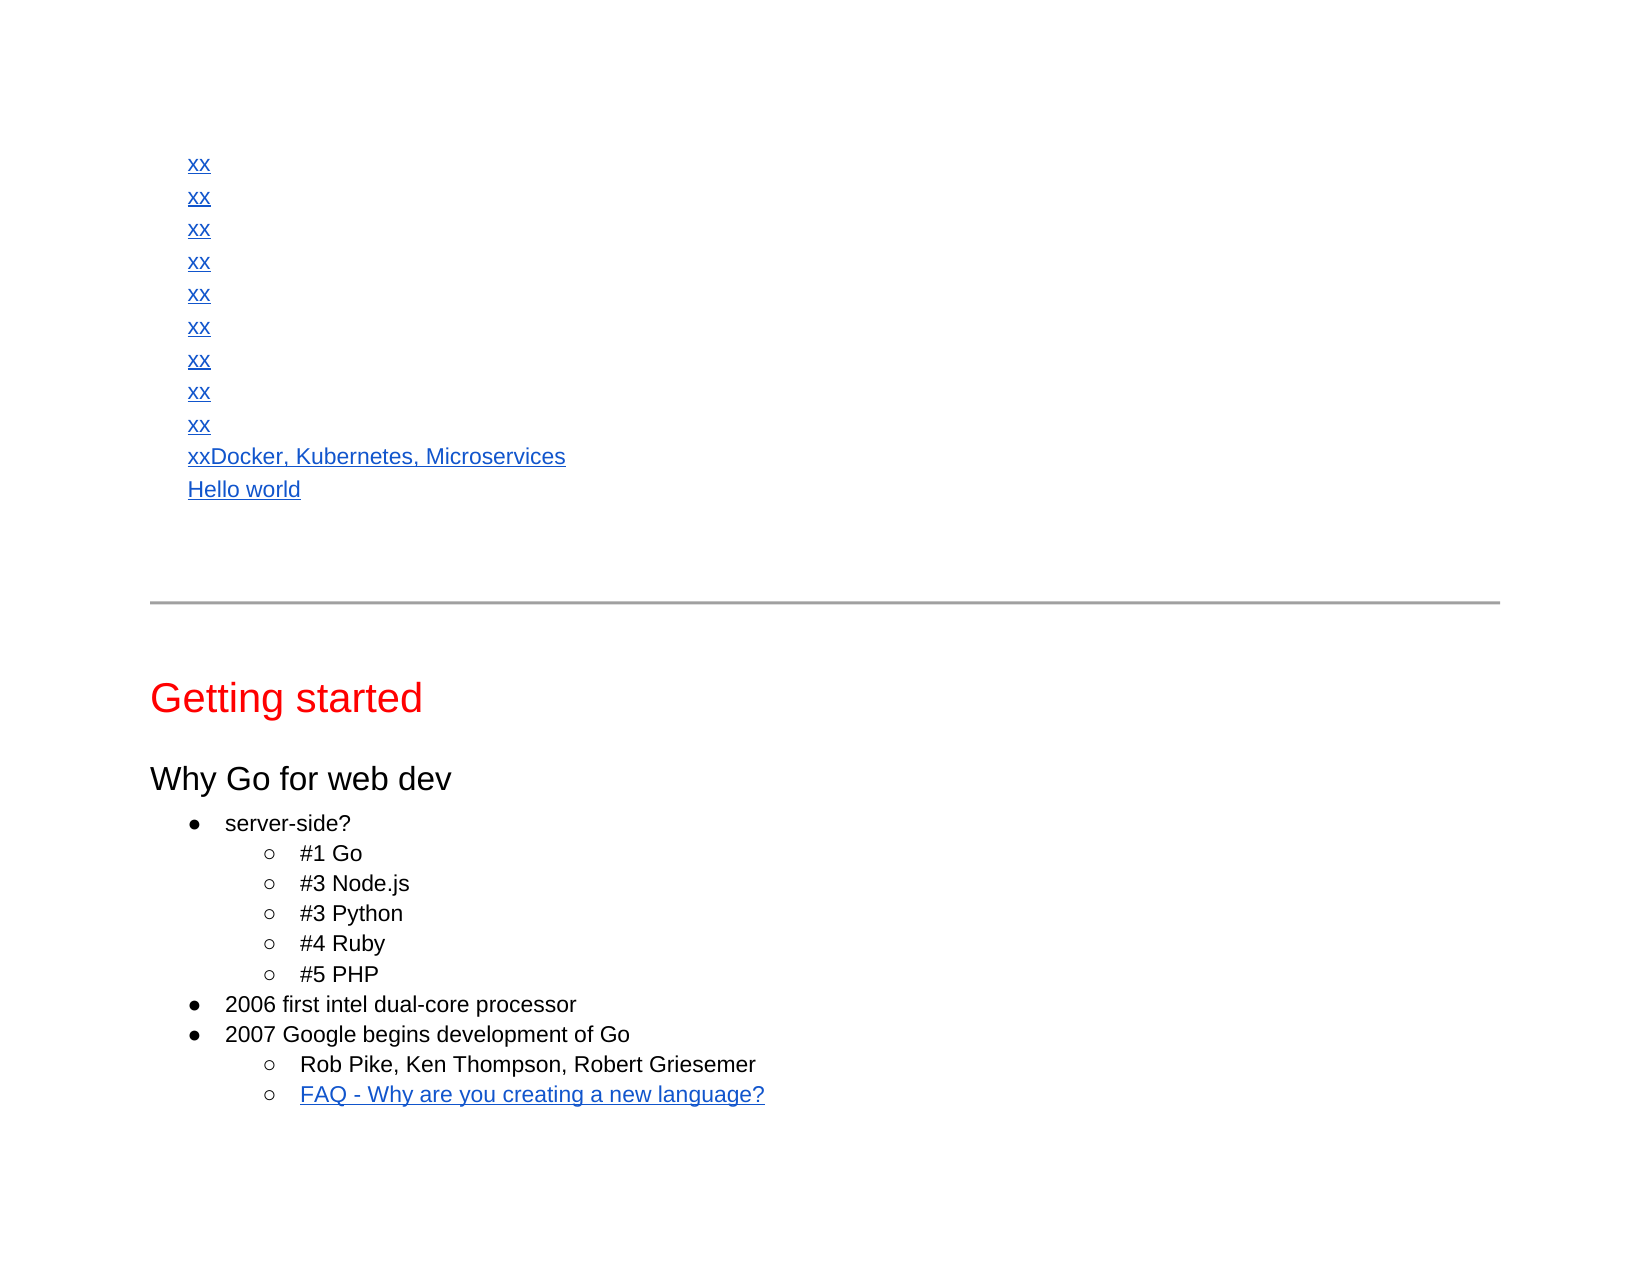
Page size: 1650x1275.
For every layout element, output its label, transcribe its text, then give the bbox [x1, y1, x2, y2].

subtitle Why Go for web dev [150, 759, 1500, 797]
subtitle Getting started [150, 673, 1500, 721]
list #4 Ruby [262, 930, 1500, 957]
list 2006 first intel dual-core processor [187, 991, 1500, 1017]
list 2007 Google begins development of Go [187, 1021, 1500, 1047]
list FAQ - Why are you creating a new language? [262, 1081, 1500, 1108]
list #1 Go [262, 840, 1500, 866]
list #3 Python [262, 900, 1500, 927]
list #3 Node.js [262, 870, 1500, 896]
list Rob Pike, Ken Thompson, Robert Griesemer [262, 1051, 1500, 1078]
list #5 PHP [262, 961, 1500, 987]
list server-side? [187, 809, 1500, 836]
